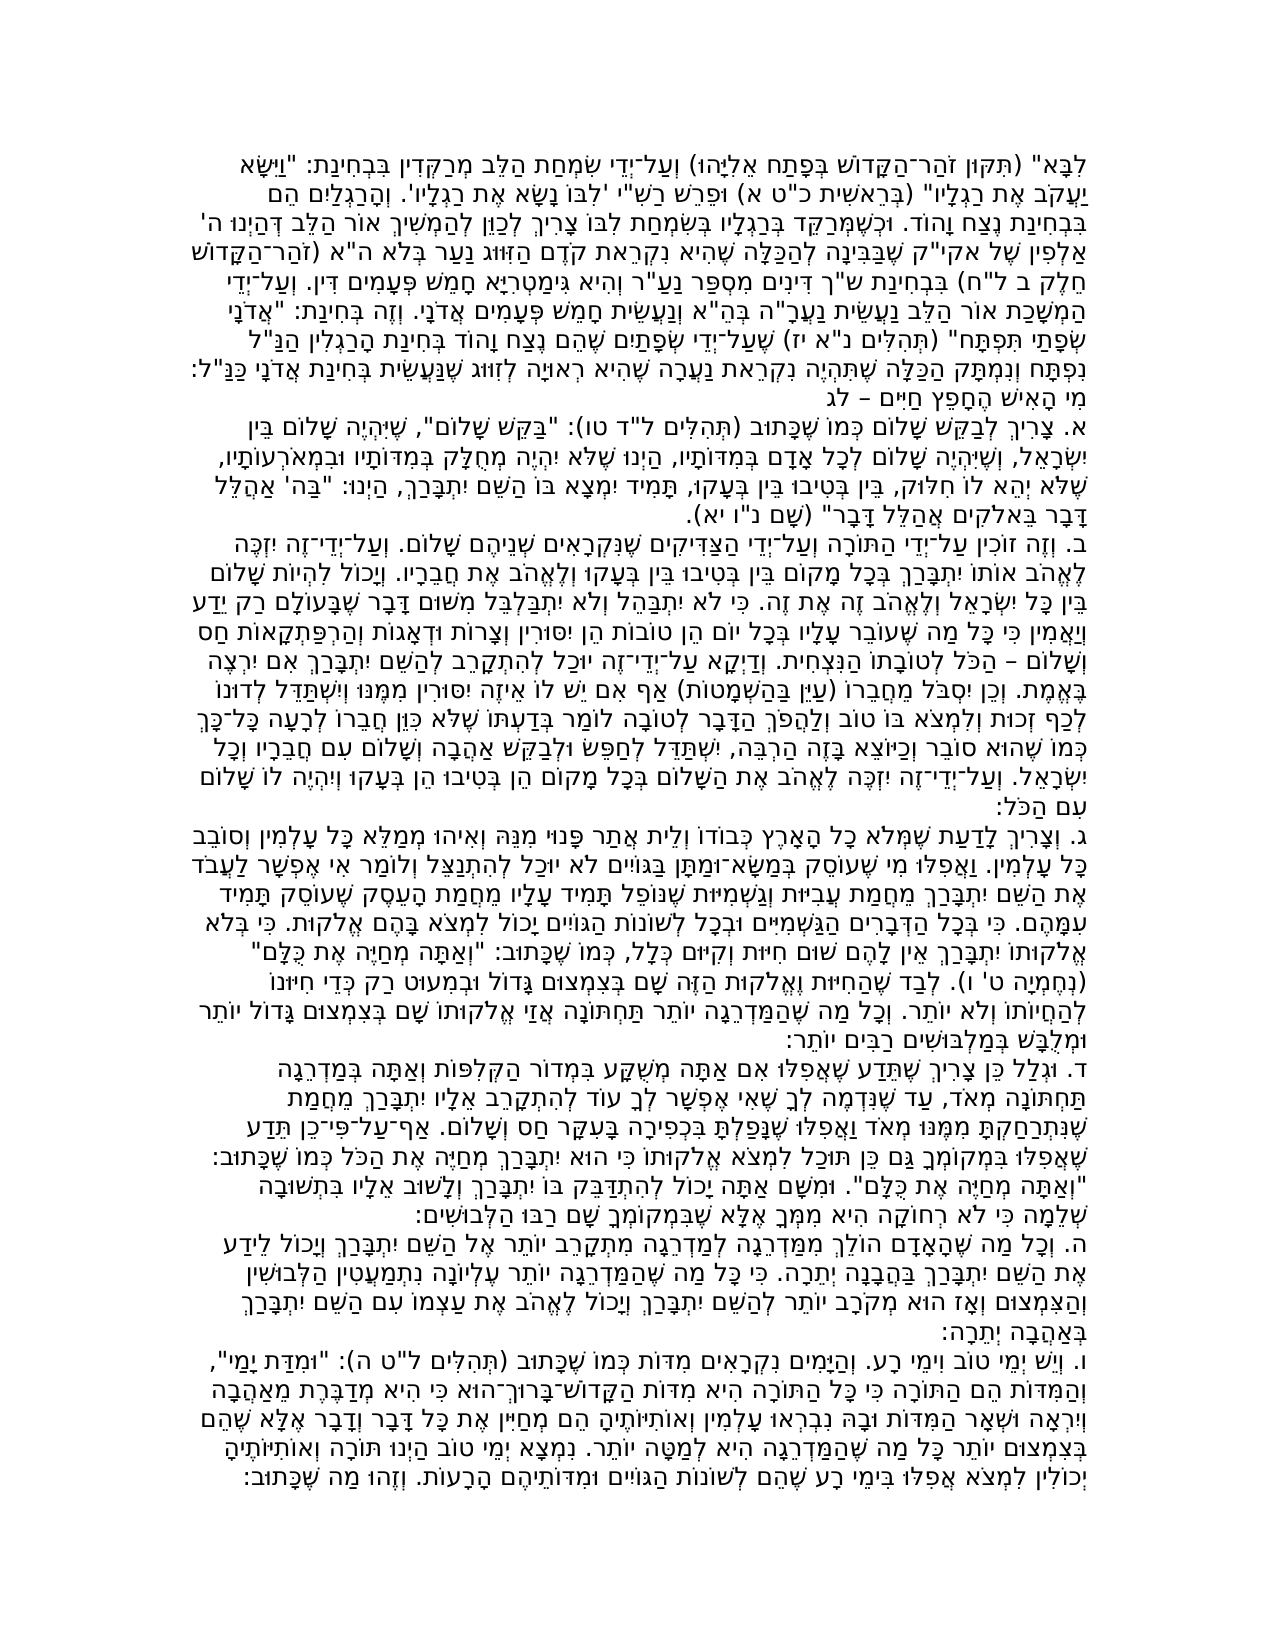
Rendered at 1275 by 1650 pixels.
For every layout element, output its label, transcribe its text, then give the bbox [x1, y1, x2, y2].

text ה. וְכָל מַה שֶּׁהָאָדָם הוֹלֵךְ מִמַּדְרֵגָה לְמַדְרֵגָה מִתְקָרֵב יוֹתֵר אֶל הַשֵּׁם יִתְבָּרַךְ וְיָכוֹל לֵידַע אֶת הַשֵּׁם יִתְבָּרַךְ בַּהֲבָנָה יְתֵרָה. כִּי כָּל מַה שֶּׁהַמַּדְרֵגָה יוֹתֵר עֶלְיוֹנָה נִתְמַעֲטִין הַלְּבוּשִׁין וְהַצִּמְצוּם וְאָז הוּא מְקֹרָב יוֹתֵר לְהַשֵּׁם יִתְבָּרַךְ וְיָכוֹל לֶאֱהֹב אֶת עַצְמוֹ עִם הַשֵּׁם יִתְבָּרַךְ בְּאַהֲבָה יְתֵרָה: [187, 1229, 1087, 1346]
text מִי הָאִישׁ הֶחָפֵץ חַיִּים – לג [187, 383, 1087, 412]
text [187, 1346, 1087, 1492]
text א. צָרִיךְ לְבַקֵּשׁ שָׁלוֹם כְּמוֹ שֶׁכָּתוּב (תְּהִלִּים ל"ד טו): "בַּקֵּשׁ שָׁלוֹם", שֶׁיִּהְיֶה שָׁלוֹם בֵּין יִשְׂרָאֵל, וְשֶׁיִּהְיֶה שָׁלוֹם לְכָל אָדָם בְּמִדּוֹתָיו, הַיְנוּ שֶׁלֹּא יִהְיֶה מְחֻלָּק בְּמִדּוֹתָיו וּבִמְאֹרְעוֹתָיו, שֶׁלֹּא יְהֵא לוֹ חִלּוּק, בֵּין בְּטִיבוּ בֵּין בְּעָקוּ, תָּמִיד יִמְצָא בּוֹ הַשֵּׁם יִתְבָּרַךְ, הַיְנוּ: "בַּה' אַהֲלֵּל דָּבָר בֵּאלֹקִים אֲהַלֵּל דָּבָר" (שָׁם נ"ו יא). [187, 412, 1087, 529]
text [187, 150, 1087, 383]
text ב. וְזֶה זוֹכִין עַל־יְדֵי הַתּוֹרָה וְעַל־יְדֵי הַצַּדִּיקִים שֶׁנִּקְרָאִים שְׁנֵיהֶם שָׁלוֹם. וְעַל־יְדֵי־זֶה יִזְכֶּה לֶאֱהֹב אוֹתוֹ יִתְבָּרַךְ בְּכָל מָקוֹם בֵּין בְּטִיבוּ בֵּין בְּעָקוּ וְלֶאֱהֹב אֶת חֲבֵרָיו. וְיָכוֹל לִהְיוֹת שָׁלוֹם בֵּין כָּל יִשְׂרָאֵל וְלֶאֱהֹב זֶה אֶת זֶה. כִּי לֹא יִתְבַּהֵל וְלֹא יִתְבַּלְבֵּל מִשּׁוּם דָּבָר שֶׁבָּעוֹלָם רַק יֵדַע וְיַאֲמִין כִּי כָּל מַה שֶּׁעוֹבֵר עָלָיו בְּכָל יוֹם הֵן טוֹבוֹת הֵן יִסּוּרִין וְצָרוֹת וּדְאָגוֹת וְהַרְפַּתְקָאוֹת חַס וְשָׁלוֹם – הַכֹּל לְטוֹבָתוֹ הַנִּצְחִית. וְדַיְקָא עַל־יְדֵי־זֶה יוּכַל לְהִתְקָרֵב לְהַשֵּׁם יִתְבָּרַךְ אִם יִרְצֶה בֶּאֱמֶת. וְכֵן יִסְבֹּל מֵחֲבֵרוֹ (עַיֵּן בַּהַשְׁמָטוֹת) אַף אִם יֵשׁ לוֹ אֵיזֶה יִסּוּרִין מִמֶּנּוּ וְיִשְׁתַּדֵּל לְדוּנוֹ לְכַף זְכוּת וְלִמְצֹא בּוֹ טוֹב וְלַהֲפֹךְ הַדָּבָר לְטוֹבָה לוֹמַר בְּדַעְתּוֹ שֶׁלֹּא כִּוֵּן חֲבֵרוֹ לְרָעָה כָּל־כָּךְ כְּמוֹ שֶׁהוּא סוֹבֵר וְכַיּוֹצֵא בָּזֶה הַרְבֵּה, יִשְׁתַּדֵּל לְחַפֵּשׂ וּלְבַקֵּשׁ אַהֲבָה וְשָׁלוֹם עִם חֲבֵרָיו וְכָל יִשְׂרָאֵל. וְעַל־יְדֵי־זֶה יִזְכֶּה לֶאֱהֹב אֶת הַשָּׁלוֹם בְּכָל מָקוֹם הֵן בְּטִיבוּ הֵן בְּעָקוּ וְיִהְיֶה לוֹ שָׁלוֹם עִם הַכֹּל: [187, 529, 1087, 821]
text ג. וְצָרִיךְ לָדַעַת שֶׁמְּלֹא כָל הָאָרֶץ כְּבוֹדוֹ וְלֵית אֲתַר פָּנוּי מִנֵּהּ וְאִיהוּ מְמַלֵּא כָּל עָלְמִין וְסוֹבֵב כָּל עָלְמִין. וַאֲפִלּוּ מִי שֶׁעוֹסֵק בְּמַשָּׂא־וּמַתָּן בַּגּוֹיִים לֹא יוּכַל לְהִתְנַצֵּל וְלוֹמַר אִי אֶפְשָׁר לַעֲבֹד אֶת הַשֵּׁם יִתְבָּרַךְ מֵחֲמַת עֲבִיּוּת וְגַשְׁמִיּוּת שֶׁנּוֹפֵל תָּמִיד עָלָיו מֵחֲמַת הָעֵסֶק שֶׁעוֹסֵק תָּמִיד עִמָּהֶם. כִּי בְּכָל הַדְּבָרִים הַגַּשְׁמִיִּים וּבְכָל לְשׁוֹנוֹת הַגּוֹיִים יָכוֹל לִמְצֹא בָּהֶם אֱלֹקוּת. כִּי בְּלֹא אֱלֹקוּתוֹ יִתְבָּרַךְ אֵין לָהֶם שׁוּם חִיּוּת וְקִיּוּם כְּלָל, כְּמוֹ שֶׁכָּתוּב: "וְאַתָּה מְחַיֶּה אֶת כֻּלָּם" (נְחֶמְיָה ט' ו). לְבַד שֶׁהַחִיּוּת וֶאֱלֹקוּת הַזֶּה שָׁם בְּצִמְצוּם גָּדוֹל וּבְמִעוּט רַק כְּדֵי חִיּוּנוֹ לְהַחֲיוֹתוֹ וְלֹא יוֹתֵר. וְכָל מַה שֶּׁהַמַּדְרֵגָה יוֹתֵר תַּחְתּוֹנָה אֲזַי אֱלֹקוּתוֹ שָׁם בְּצִמְצוּם גָּדוֹל יוֹתֵר וּמְלֻבָּשׁ בְּמַלְבּוּשִׁים רַבִּים יוֹתֵר: [187, 821, 1087, 1054]
text ד. וּגְלַל כֵּן צָרִיךְ שֶׁתֵּדַע שֶׁאֲפִלּוּ אִם אַתָּה מְשֻׁקָּע בִּמְדוֹר הַקְּלִפּוֹת וְאַתָּה בְּמַדְרֵגָה תַּחְתּוֹנָה מְאֹד, עַד שֶׁנִּדְמֶה לְךָ שֶׁאִי אֶפְשָׁר לְךָ עוֹד לְהִתְקָרֵב אֵלָיו יִתְבָּרַךְ מֵחֲמַת שֶׁנִּתְרַחַקְתָּ מִמֶּנּוּ מְאֹד וַאֲפִלּוּ שֶׁנָּפַלְתָּ בִּכְפִירָה בָּעִקָּר חַס וְשָׁלוֹם. אַף־עַל־פִּי־כֵן תֵּדַע שֶׁאֲפִלּוּ בִּמְקוֹמְךָ גַּם כֵּן תּוּכַל לִמְצֹא אֱלֹקוּתוֹ כִּי הוּא יִתְבָּרַךְ מְחַיֶּה אֶת הַכֹּל כְּמוֹ שֶׁכָּתוּב: "וְאַתָּה מְחַיֶּה אֶת כֻּלָּם". וּמִשָּׁם אַתָּה יָכוֹל לְהִתְדַּבֵּק בּוֹ יִתְבָּרַךְ וְלָשׁוּב אֵלָיו בִּתְשׁוּבָה שְׁלֵמָה כִּי לֹא רְחוֹקָה הִיא מִמְּךָ אֶלָּא שֶׁבִּמְקוֹמְךָ שָׁם רַבּוּ הַלְּבוּשִׁים: [187, 1054, 1087, 1229]
